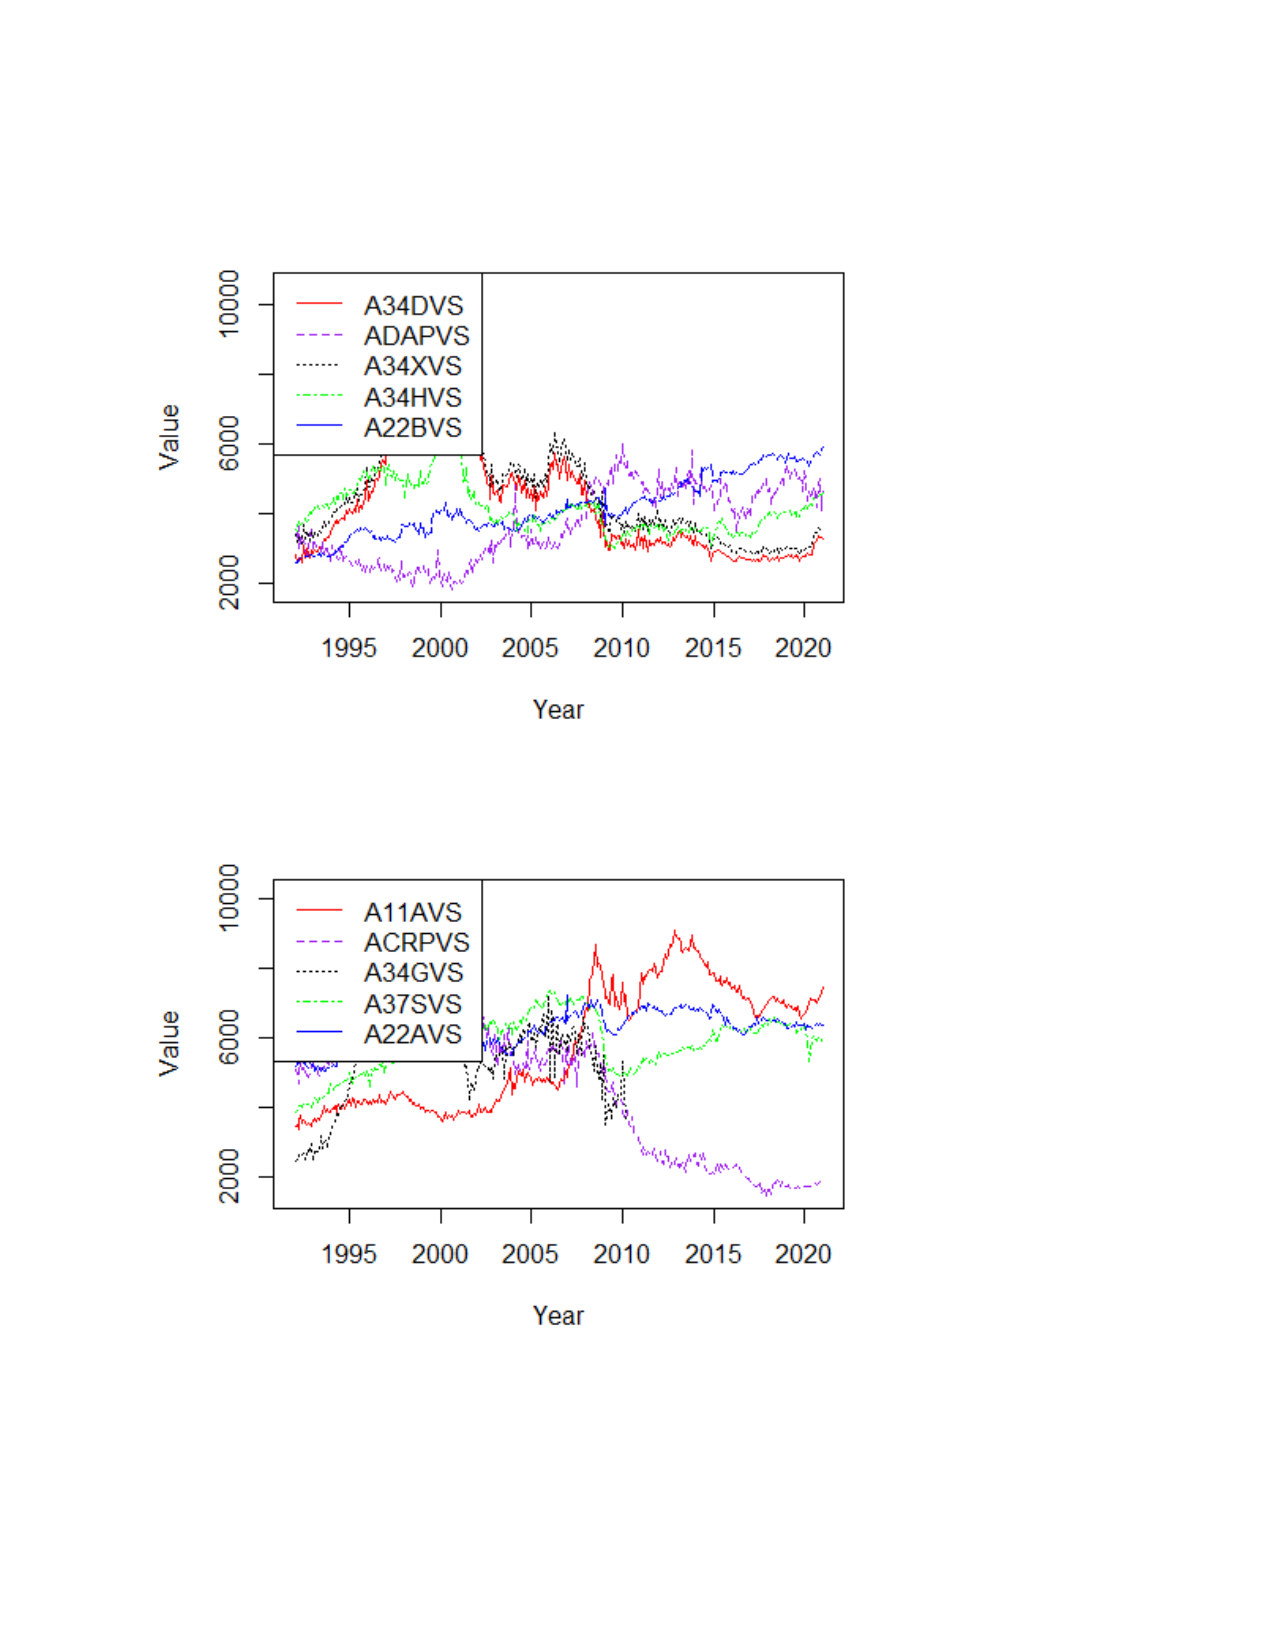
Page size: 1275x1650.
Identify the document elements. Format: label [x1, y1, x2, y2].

picture [150, 150, 908, 1363]
